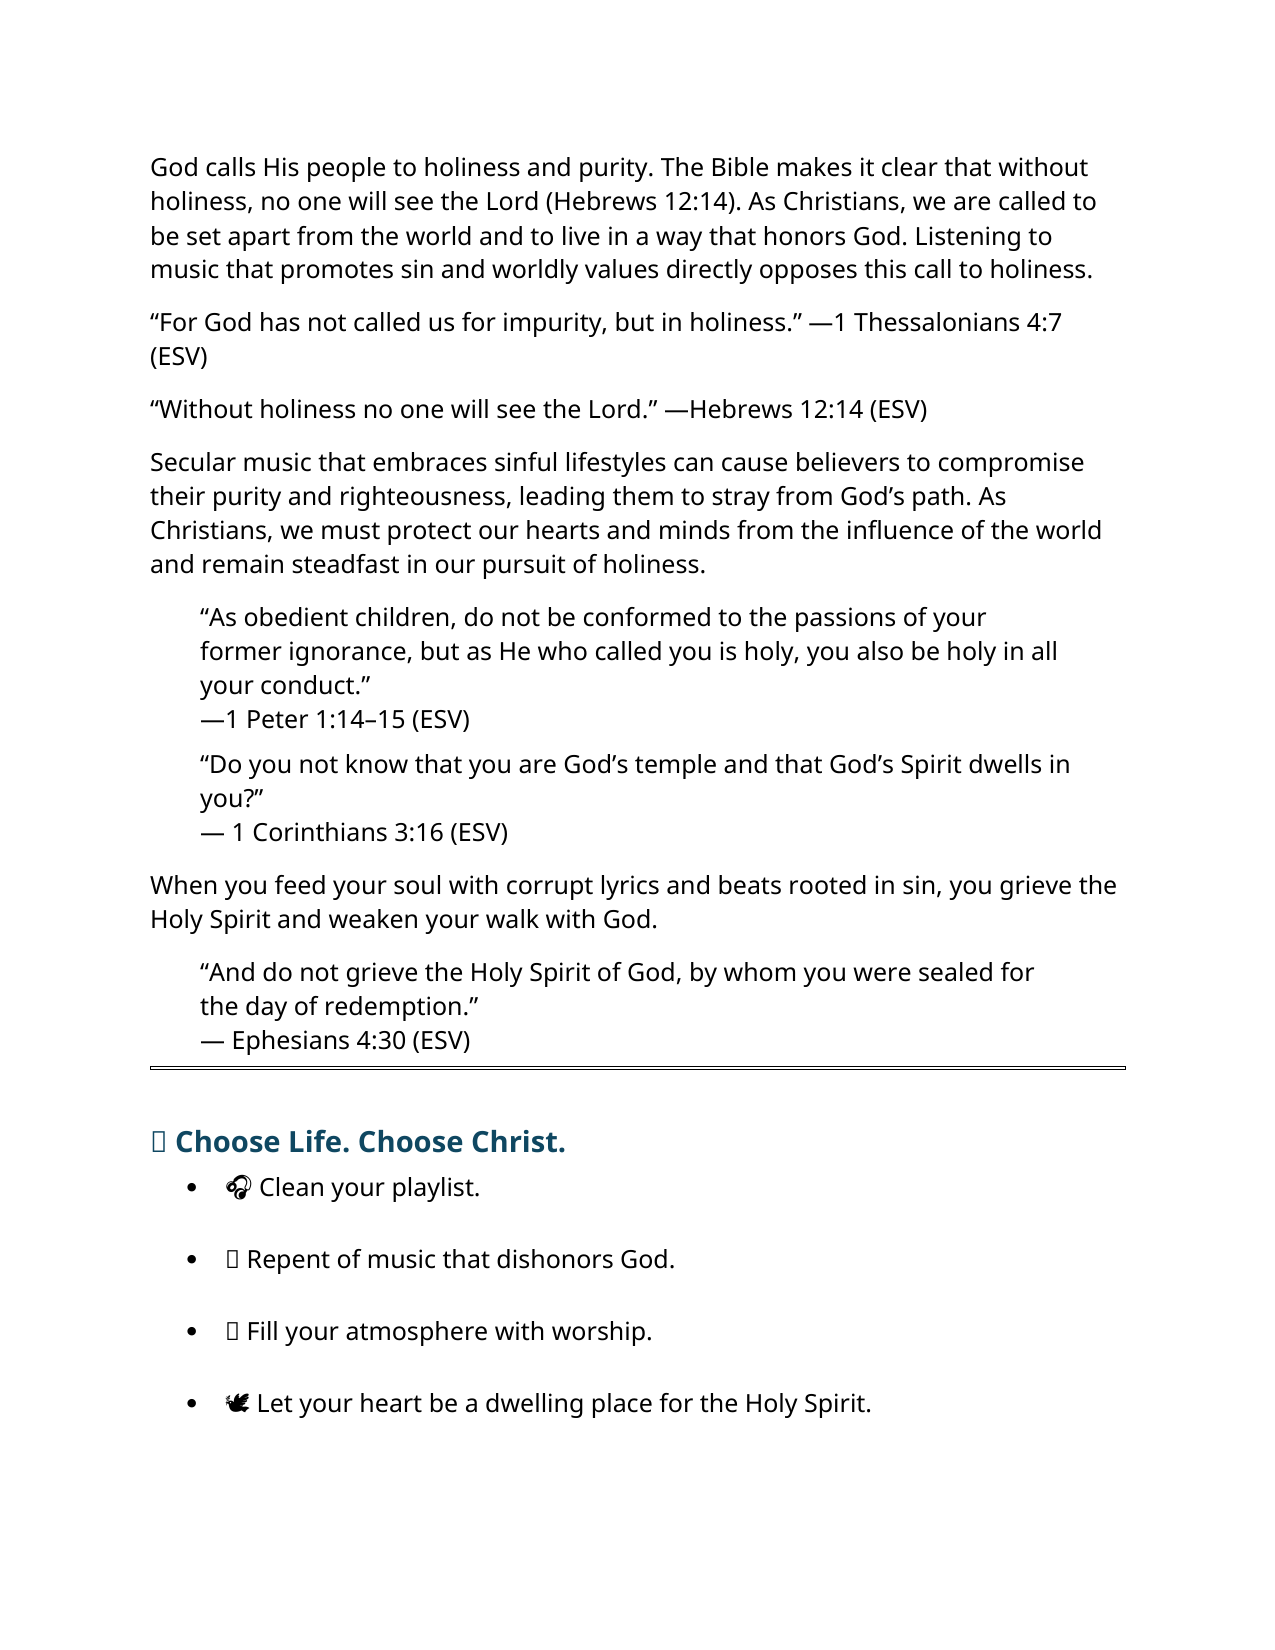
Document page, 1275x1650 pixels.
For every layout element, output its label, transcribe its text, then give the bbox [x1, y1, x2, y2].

text God calls His people to holiness and purity. The Bible makes it clear that without holiness, no one will see the Lord (Hebrews 12:14). As Christians, we are called to be set apart from the world and to live in a way that honors God. Listening to music that promotes sin and worldly values directly opposes this call to holiness. [150, 150, 1125, 286]
list 🎶 Fill your atmosphere with worship. [187, 1313, 1125, 1382]
text “As obedient children, do not be conformed to the passions of your former ignorance, but as He who called you is holy, you also be holy in all your conduct.” —1 Peter 1:14–15 (ESV) [200, 600, 1075, 736]
list 🙏 Repent of music that dishonors God. [187, 1242, 1125, 1310]
subtitle ✅ Choose Life. Choose Christ. [150, 1122, 1125, 1161]
list 🎧 Clean your playlist. [187, 1170, 1125, 1238]
text “Without holiness no one will see the Lord.” —Hebrews 12:14 (ESV) [150, 392, 1125, 426]
text “For God has not called us for impurity, but in holiness.” —1 Thessalonians 4:7 (ESV) [150, 305, 1125, 373]
text When you feed your soul with corrupt lyrics and beats rooted in sin, you grieve the Holy Spirit and weaken your walk with God. [150, 867, 1125, 935]
text Secular music that embraces sinful lifestyles can cause believers to compromise their purity and righteousness, leading them to stray from God’s path. As Christians, we must protect our hearts and minds from the influence of the world and remain steadfast in our pursuit of holiness. [150, 445, 1125, 581]
text “Do you not know that you are God’s temple and that God’s Spirit dwells in you?” — 1 Corinthians 3:16 (ESV) [200, 746, 1075, 848]
text “And do not grieve the Holy Spirit of God, by whom you were sealed for the day of redemption.” — Ephesians 4:30 (ESV) [200, 954, 1075, 1056]
list 🕊 Let your heart be a dwelling place for the Holy Spirit. [187, 1385, 1125, 1419]
